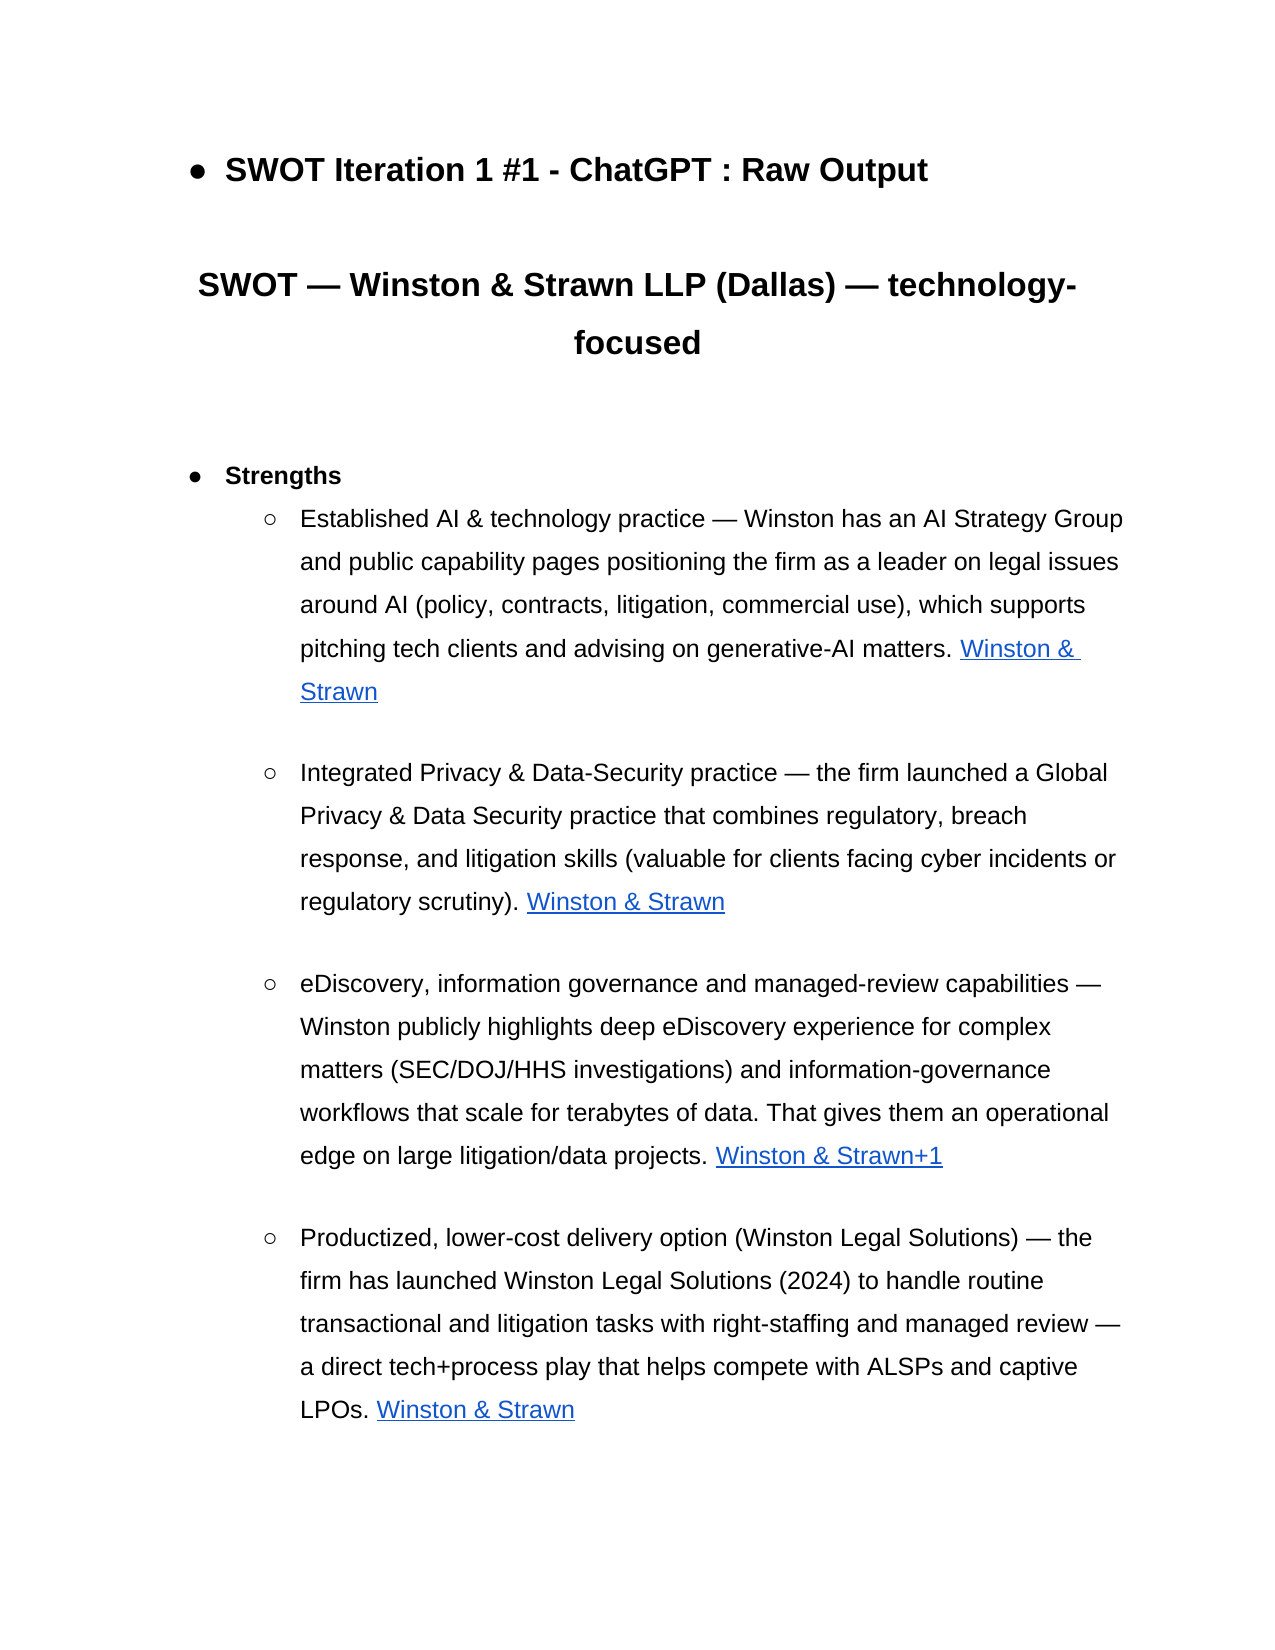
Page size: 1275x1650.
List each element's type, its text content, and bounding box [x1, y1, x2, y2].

text SWOT — Winston & Strawn LLP (Dallas) — technology-focused [150, 265, 1125, 361]
list Integrated Privacy & Data-Security practice — the firm launched a Global Privacy & Data Security practice that combines regulatory, breach response, and litigation skills (valuable for clients facing cyber incidents or regulatory scrutiny). Winston & Strawn [262, 758, 1125, 956]
list Established AI & technology practice — Winston has an AI Strategy Group and public capability pages positioning the firm as a leader on legal issues around AI (policy, contracts, litigation, commercial use), which supports pitching tech clients and advising on generative-AI matters. Winston & Strawn [262, 504, 1125, 745]
subtitle Strengths [187, 461, 1125, 490]
list eDiscovery, information governance and managed-review capabilities — Winston publicly highlights deep eDiscovery experience for complex matters (SEC/DOJ/HHS investigations) and information-governance workflows that scale for terabytes of data. That gives them an operational edge on large litigation/data projects. Winston & Strawn+1 [262, 969, 1125, 1209]
list Productized, lower-cost delivery option (Winston Legal Solutions) — the firm has launched Winston Legal Solutions (2024) to handle routine transactional and litigation tasks with right-staffing and managed review — a direct tech+process play that helps compete with ALSPs and captive LPOs. Winston & Strawn [262, 1223, 1125, 1463]
list SWOT Iteration 1 #1 - ChatGPT : Raw Output [187, 150, 1125, 188]
